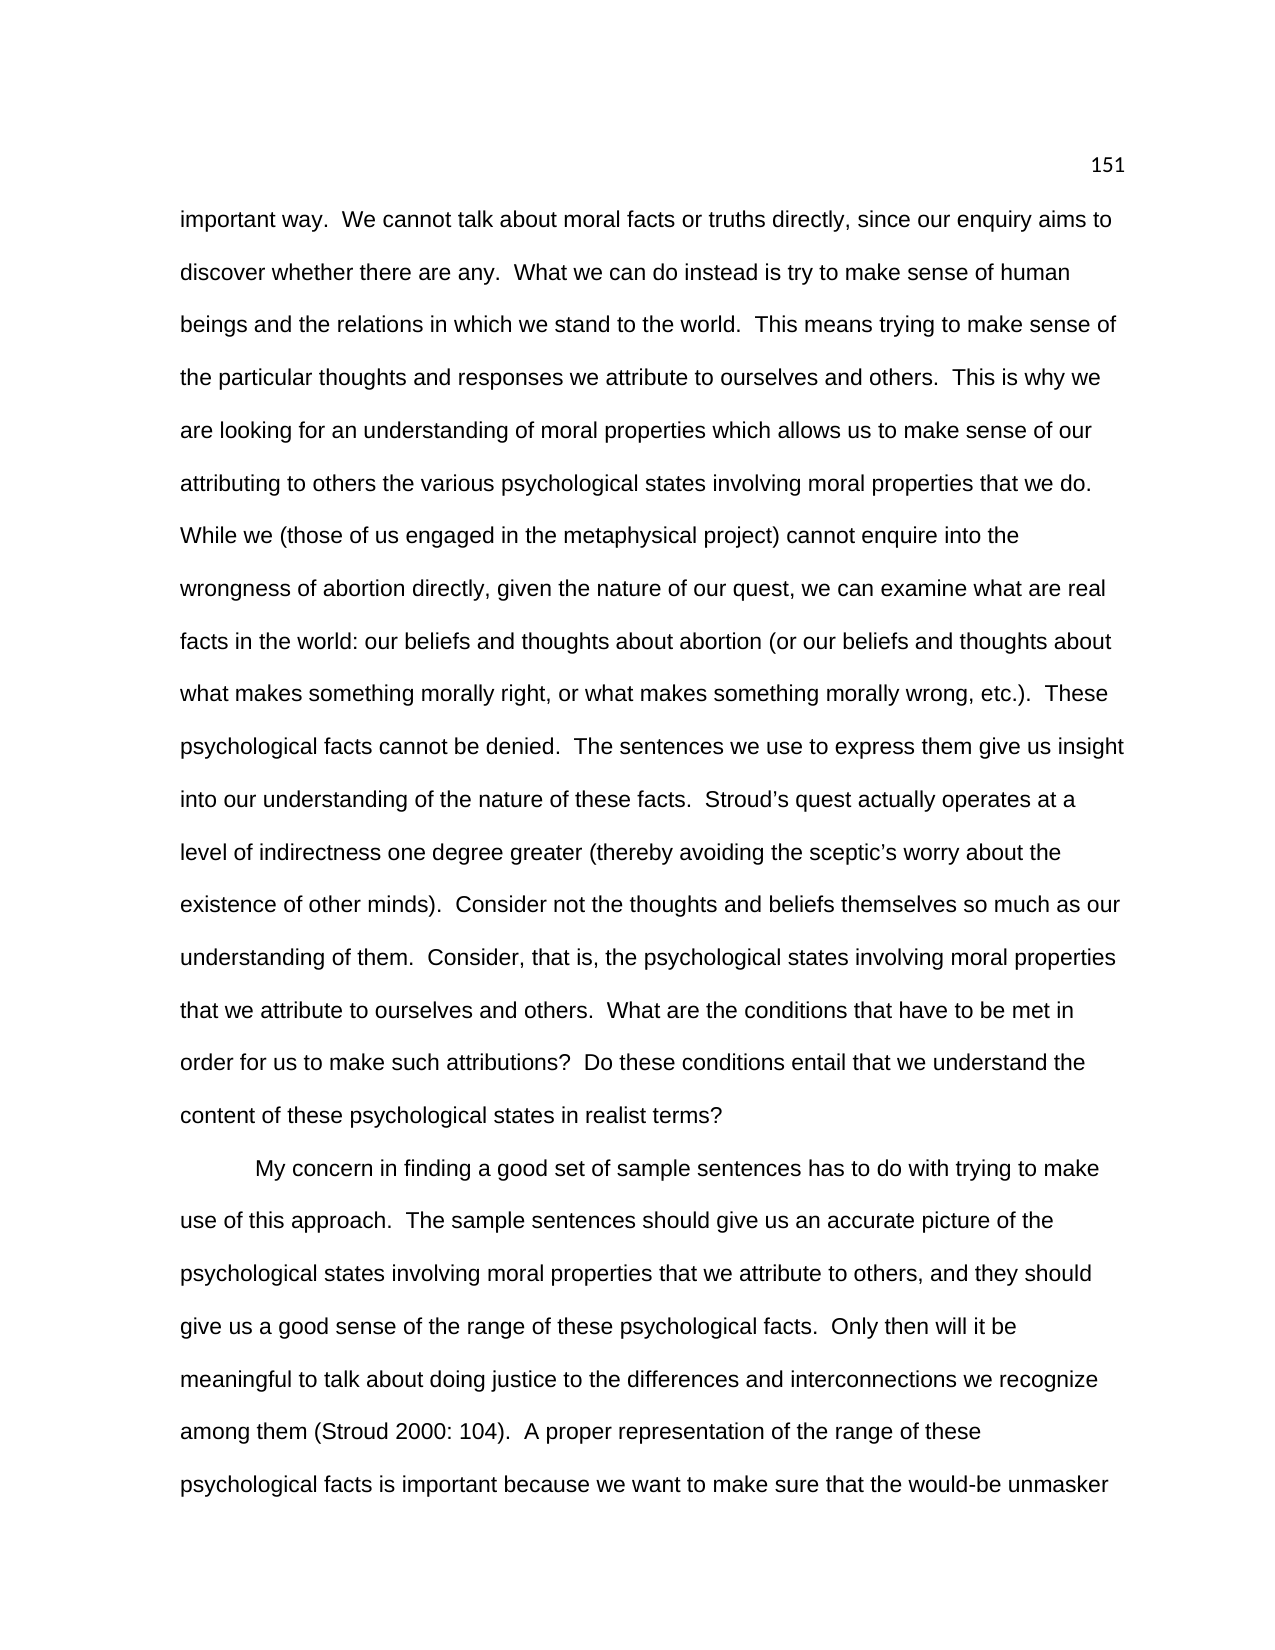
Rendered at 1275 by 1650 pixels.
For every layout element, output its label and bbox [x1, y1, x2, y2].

text [180, 206, 1125, 1128]
text [180, 1155, 1125, 1497]
